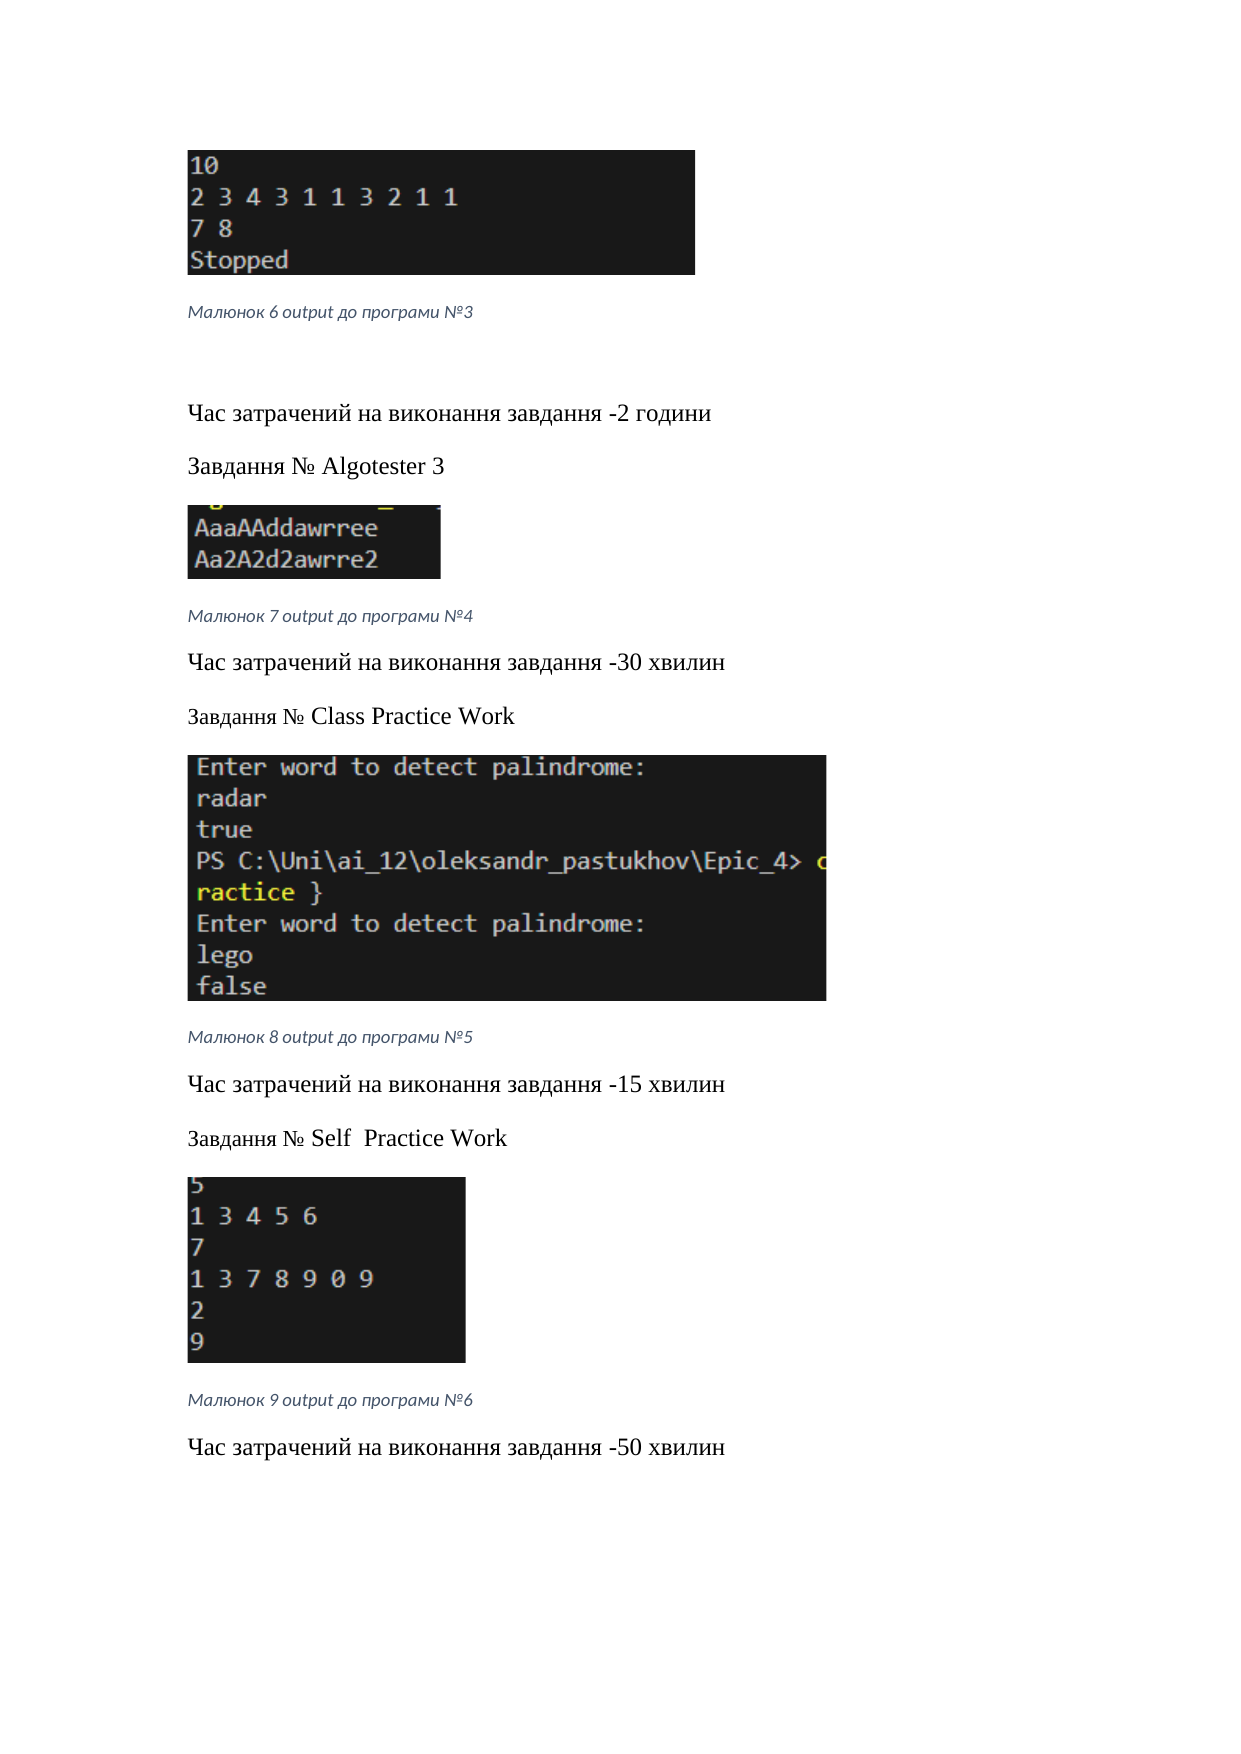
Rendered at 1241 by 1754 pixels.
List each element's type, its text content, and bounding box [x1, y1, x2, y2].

text Час затрачений на виконання завдання -30 хвилин [187, 647, 1053, 676]
picture [187, 505, 441, 579]
picture [187, 150, 696, 275]
picture [187, 755, 827, 1001]
text Час затрачений на виконання завдання -50 хвилин [187, 1432, 1053, 1460]
text Завдання № Self Practice Work [187, 1123, 1053, 1152]
text Завдання № Algotester 3 [187, 451, 1053, 480]
text Малюнок 8 output до програми №5 [187, 1026, 1053, 1048]
picture [187, 1177, 466, 1363]
text Завдання № Class Practice Work [187, 701, 1053, 730]
text Малюнок 9 output до програми №6 [187, 1388, 1053, 1411]
text Час затрачений на виконання завдання -15 хвилин [187, 1069, 1053, 1098]
text Малюнок 6 output до програми №3 [187, 300, 1053, 323]
text Малюнок 7 output до програми №4 [187, 604, 1053, 627]
text Час затрачений на виконання завдання -2 години [187, 398, 1053, 426]
